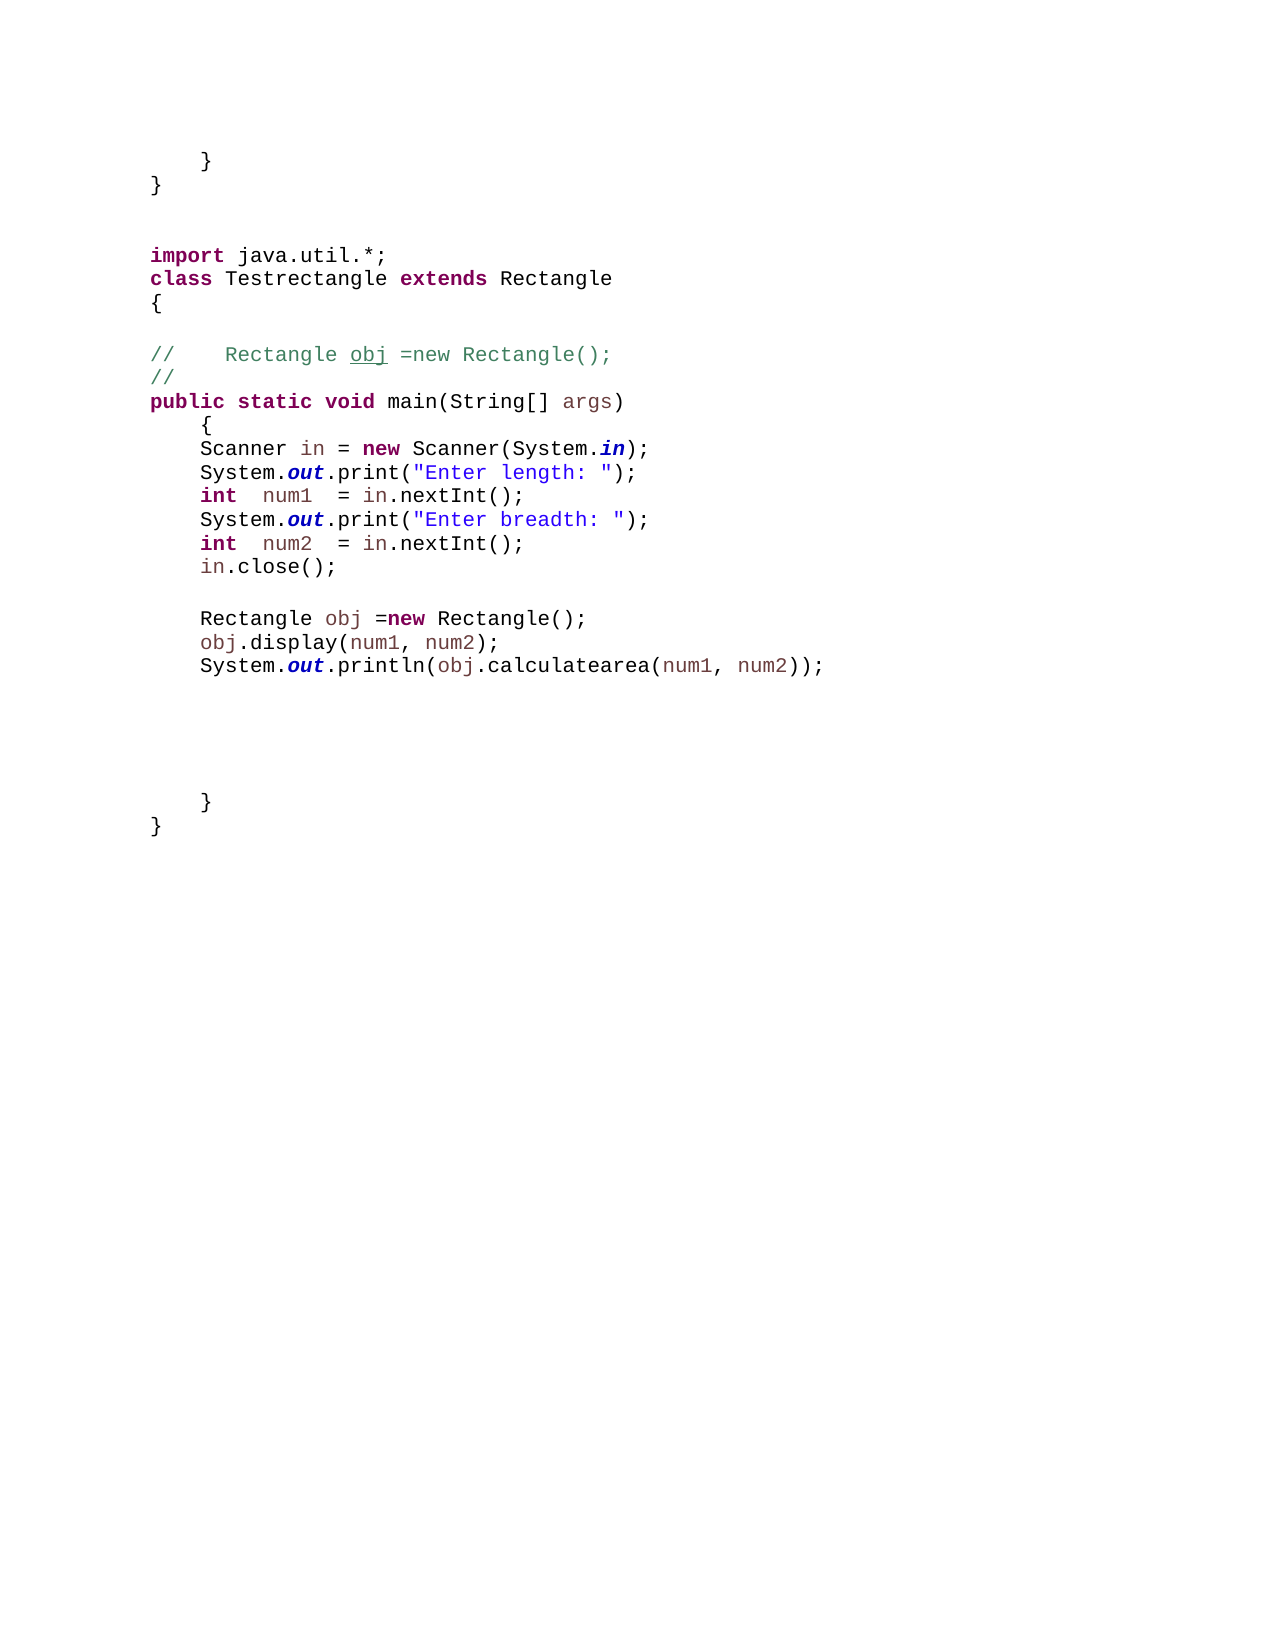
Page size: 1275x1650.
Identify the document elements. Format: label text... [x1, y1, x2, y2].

text Rectangle obj =new Rectangle(); [150, 608, 1125, 632]
text int num2 = in.nextInt(); [150, 533, 1125, 556]
text import java.util.*; [150, 244, 1125, 268]
text System.out.println(obj.calculatearea(num1, num2)); [150, 655, 1125, 679]
text } [150, 791, 1125, 815]
text System.out.print("Enter breadth: "); [150, 509, 1125, 533]
text { [150, 292, 1125, 316]
text } [150, 815, 1125, 838]
text // Rectangle obj =new Rectangle(); [150, 343, 1125, 367]
text class Testrectangle extends Rectangle [150, 268, 1125, 292]
text // [150, 367, 1125, 391]
text int num1 = in.nextInt(); [150, 485, 1125, 509]
text in.close(); [150, 556, 1125, 580]
text obj.display(num1, num2); [150, 632, 1125, 655]
text } [150, 150, 1125, 174]
text public static void main(String[] args) [150, 391, 1125, 414]
text { [150, 414, 1125, 438]
text Scanner in = new Scanner(System.in); [150, 438, 1125, 462]
text } [150, 174, 1125, 197]
text System.out.print("Enter length: "); [150, 462, 1125, 485]
